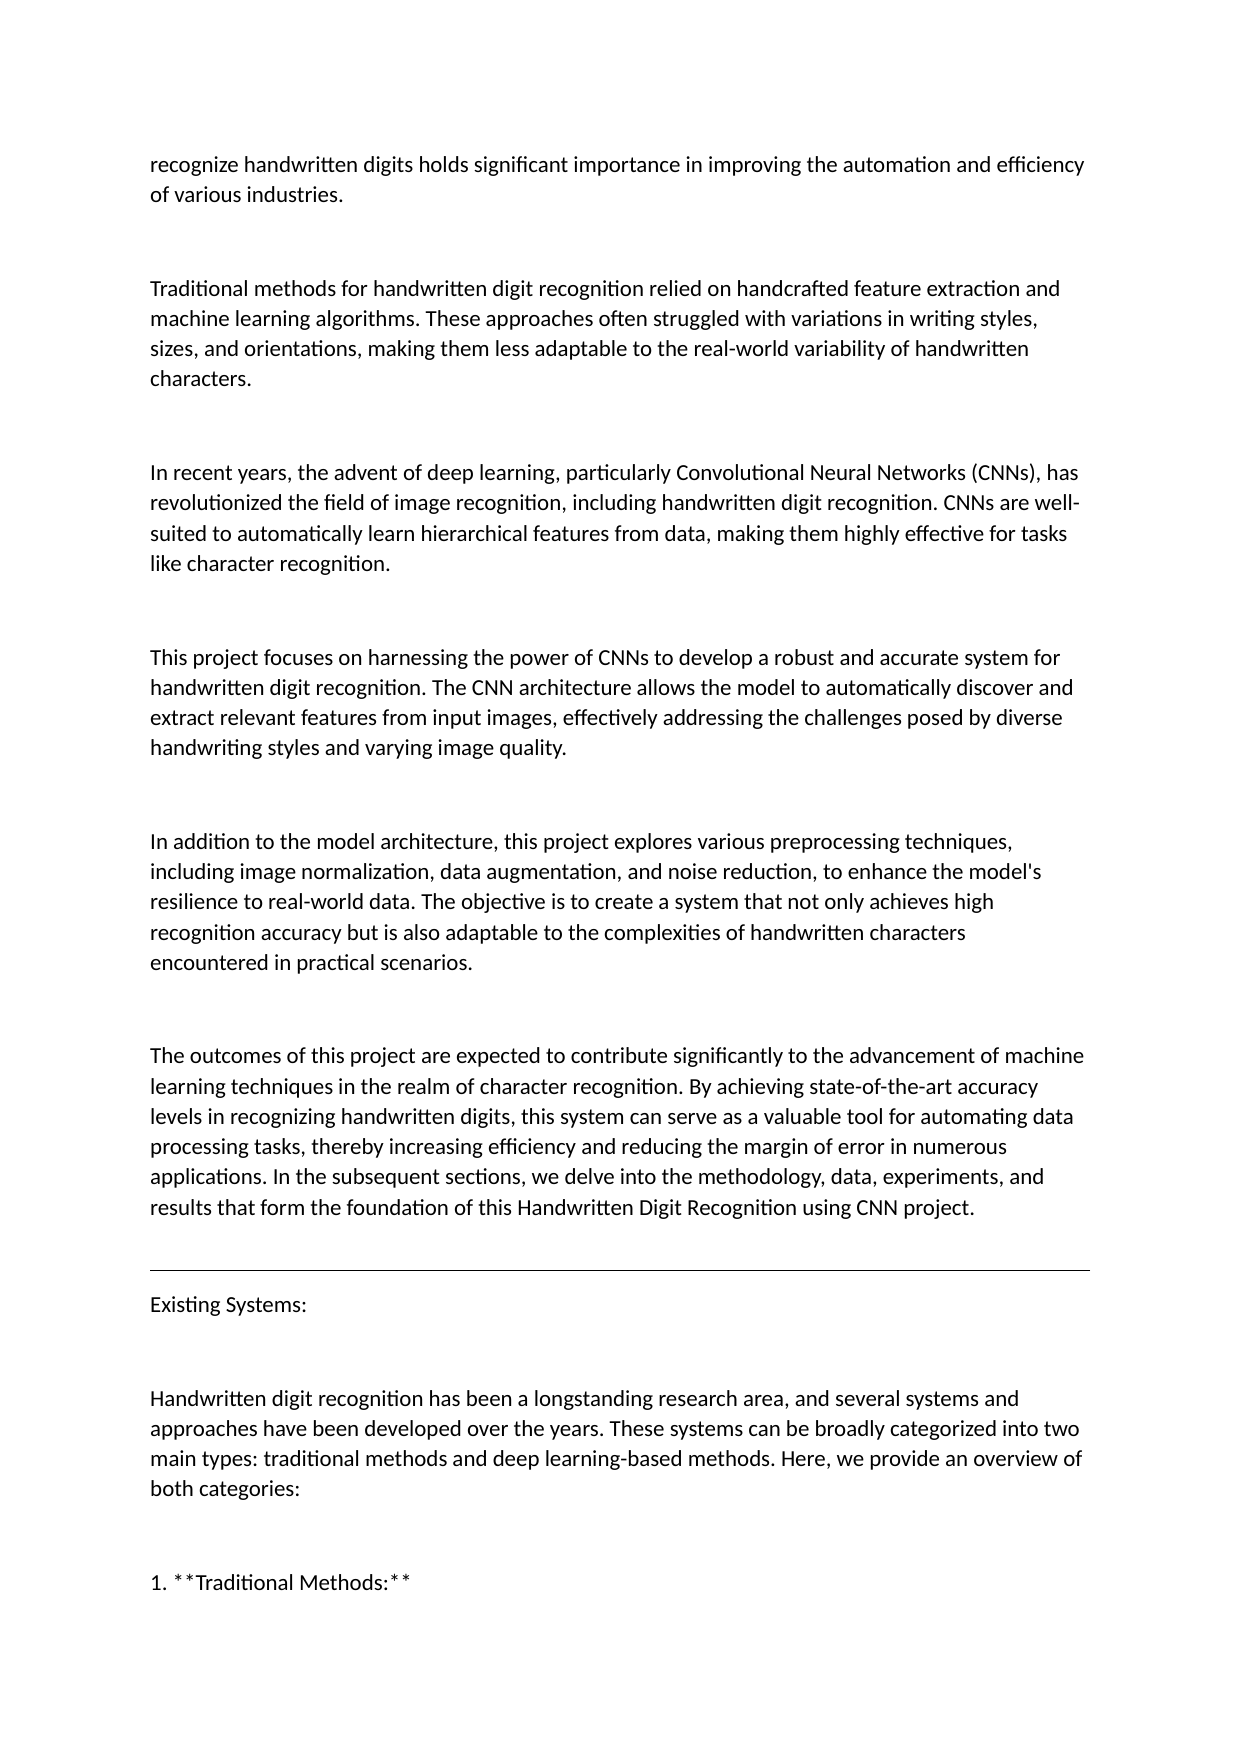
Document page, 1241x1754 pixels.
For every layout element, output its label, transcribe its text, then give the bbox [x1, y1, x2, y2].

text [150, 150, 1090, 208]
text The outcomes of this project are expected to contribute significantly to the advancement of machine learning techniques in the realm of character recognition. By achieving state-of-the-art accuracy levels in recognizing handwritten digits, this system can serve as a valuable tool for automating data processing tasks, thereby increasing efficiency and reducing the margin of error in numerous applications. In the subsequent sections, we delve into the methodology, data, experiments, and results that form the foundation of this Handwritten Digit Recognition using CNN project. [150, 1042, 1090, 1221]
text Traditional methods for handwritten digit recognition relied on handcrafted feature extraction and machine learning algorithms. These approaches often struggled with variations in writing styles, sizes, and orientations, making them less adaptable to the real-world variability of handwritten characters. [150, 274, 1090, 393]
text In recent years, the advent of deep learning, particularly Convolutional Neural Networks (CNNs), has revolutionized the field of image recognition, including handwritten digit recognition. CNNs are well-suited to automatically learn hierarchical features from data, making them highly effective for tasks like character recognition. [150, 458, 1090, 577]
text This project focuses on harnessing the power of CNNs to develop a robust and accurate system for handwritten digit recognition. The CNN architecture allows the model to automatically discover and extract relevant features from input images, effectively addressing the challenges posed by diverse handwriting styles and varying image quality. [150, 643, 1090, 761]
text 1. **Traditional Methods:** [150, 1568, 1090, 1596]
text Handwritten digit recognition has been a longstanding research area, and several systems and approaches have been developed over the years. These systems can be broadly categorized into two main types: traditional methods and deep learning-based methods. Here, we provide an overview of both categories: [150, 1384, 1090, 1502]
text In addition to the model architecture, this project explores various preprocessing techniques, including image normalization, data augmentation, and noise reduction, to enhance the model's resilience to real-world data. The objective is to create a system that not only achieves high recognition accuracy but is also adaptable to the complexities of handwritten characters encountered in practical scenarios. [150, 827, 1090, 976]
text Existing Systems: [150, 1290, 1090, 1318]
